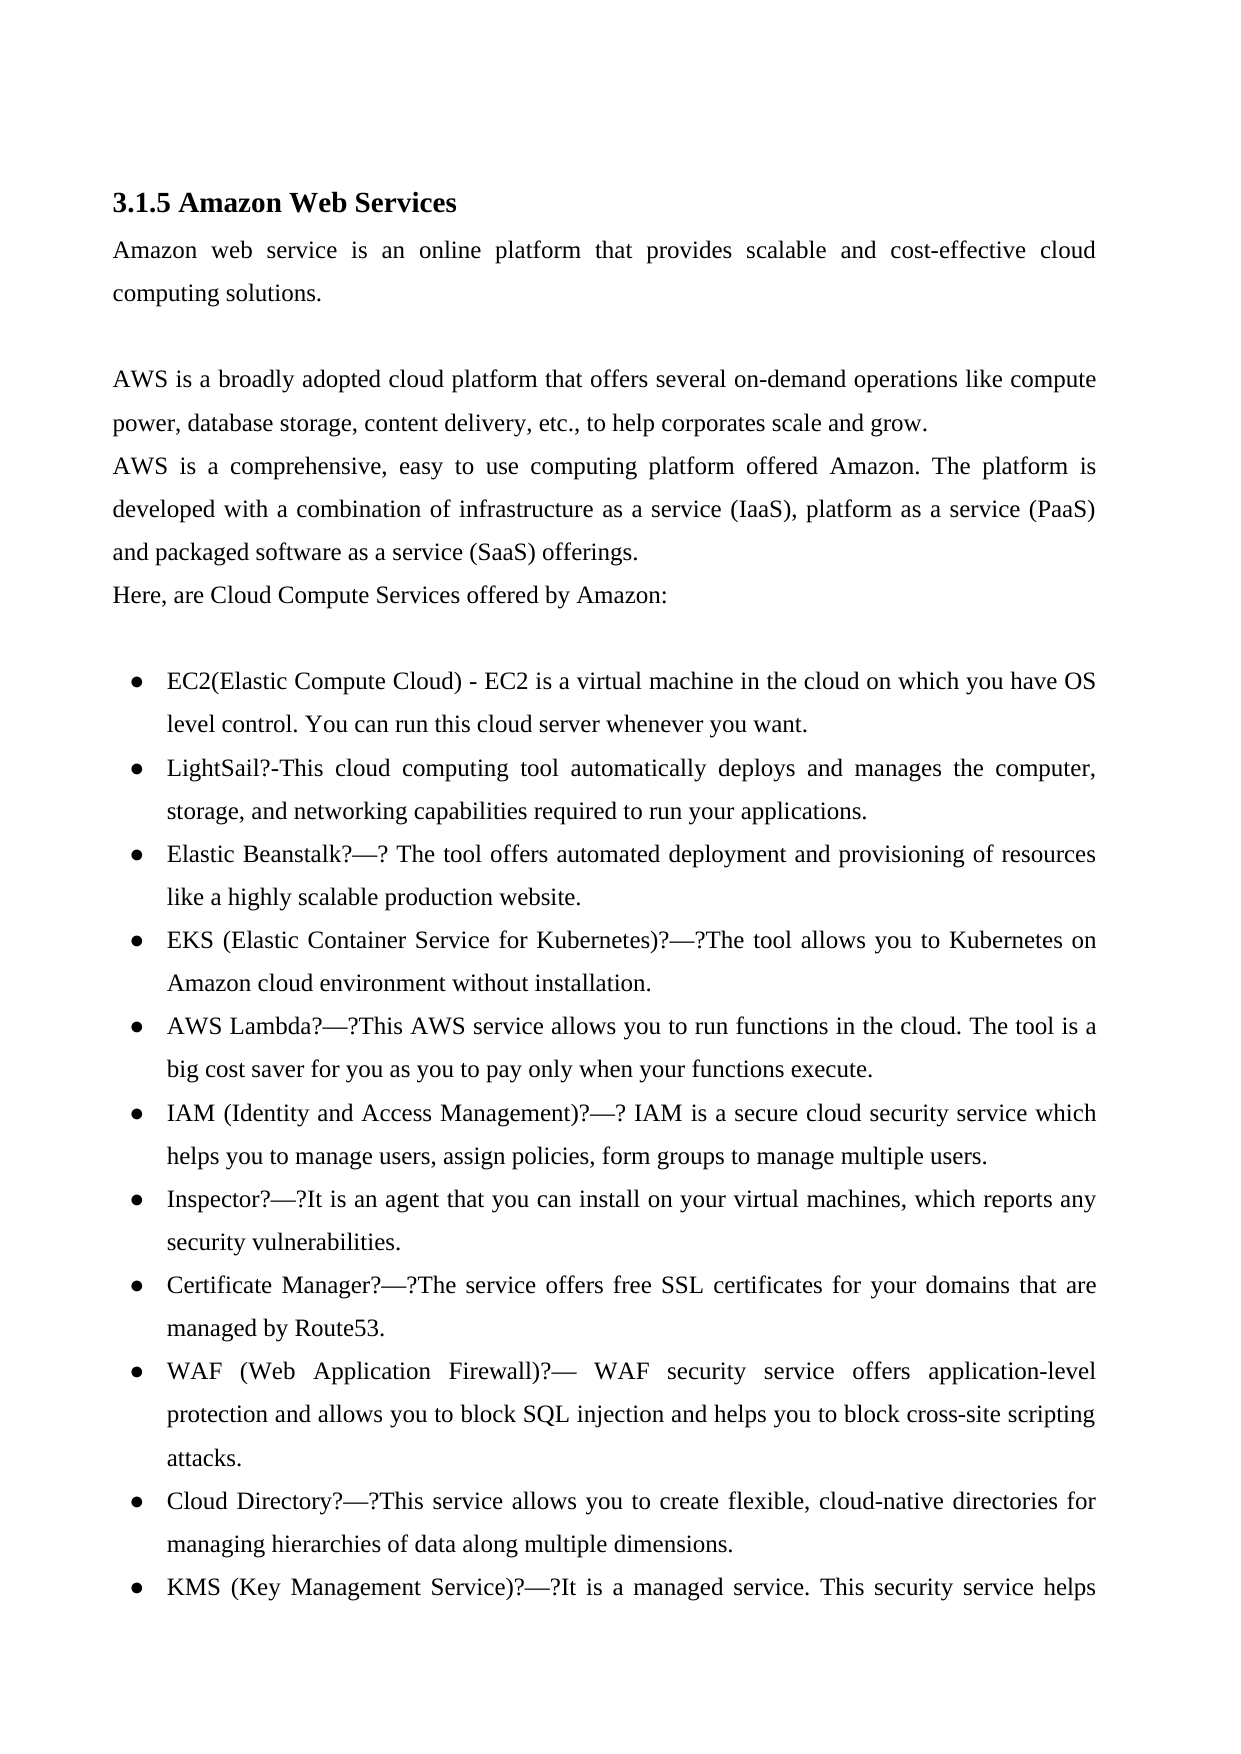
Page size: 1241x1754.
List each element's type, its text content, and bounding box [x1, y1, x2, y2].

list EC2(Elastic Compute Cloud) - EC2 is a virtual machine in the cloud on which you have OS level control. You can run this cloud server whenever you want. [129, 666, 1097, 738]
text AWS is a comprehensive, easy to use computing platform offered Amazon. The platform is developed with a combination of infrastructure as a service (IaaS), platform as a service (PaaS) and packaged software as a service (SaaS) offerings. [112, 451, 1097, 566]
list AWS Lambda?—?This AWS service allows you to run functions in the cloud. The tool is a big cost saver for you as you to pay only when your functions execute. [129, 1011, 1097, 1083]
list LightSail?-This cloud computing tool automatically deploys and manages the computer, storage, and networking capabilities required to run your applications. [129, 753, 1097, 824]
text Here, are Cloud Compute Services offered by Amazon: [112, 580, 1097, 609]
text 3.1.5 Amazon Web Services [112, 185, 1097, 218]
list Inspector?—?It is an agent that you can install on your virtual machines, which reports any security vulnerabilities. [129, 1184, 1097, 1256]
text Amazon web service is an online platform that provides scalable and cost-effective cloud computing solutions. [112, 235, 1097, 307]
list Certificate Manager?—?The service offers free SSL certificates for your domains that are managed by Route53. [129, 1270, 1097, 1342]
list Elastic Beanstalk?—? The tool offers automated deployment and provisioning of resources like a highly scalable production website. [129, 839, 1097, 911]
list WAF (Web Application Firewall)?— WAF security service offers application-level protection and allows you to block SQL injection and helps you to block cross-site scripting attacks. [129, 1356, 1097, 1471]
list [129, 1572, 1097, 1601]
list IAM (Identity and Access Management)?—? IAM is a secure cloud security service which helps you to manage users, assign policies, form groups to manage multiple users. [129, 1098, 1097, 1169]
text AWS is a broadly adopted cloud platform that offers several on-demand operations like compute power, database storage, content delivery, etc., to help corporates scale and grow. [112, 364, 1097, 436]
list Cloud Directory?—?This service allows you to create flexible, cloud-native directories for managing hierarchies of data along multiple dimensions. [129, 1486, 1097, 1558]
list EKS (Elastic Container Service for Kubernetes)?—?The tool allows you to Kubernetes on Amazon cloud environment without installation. [129, 925, 1097, 997]
